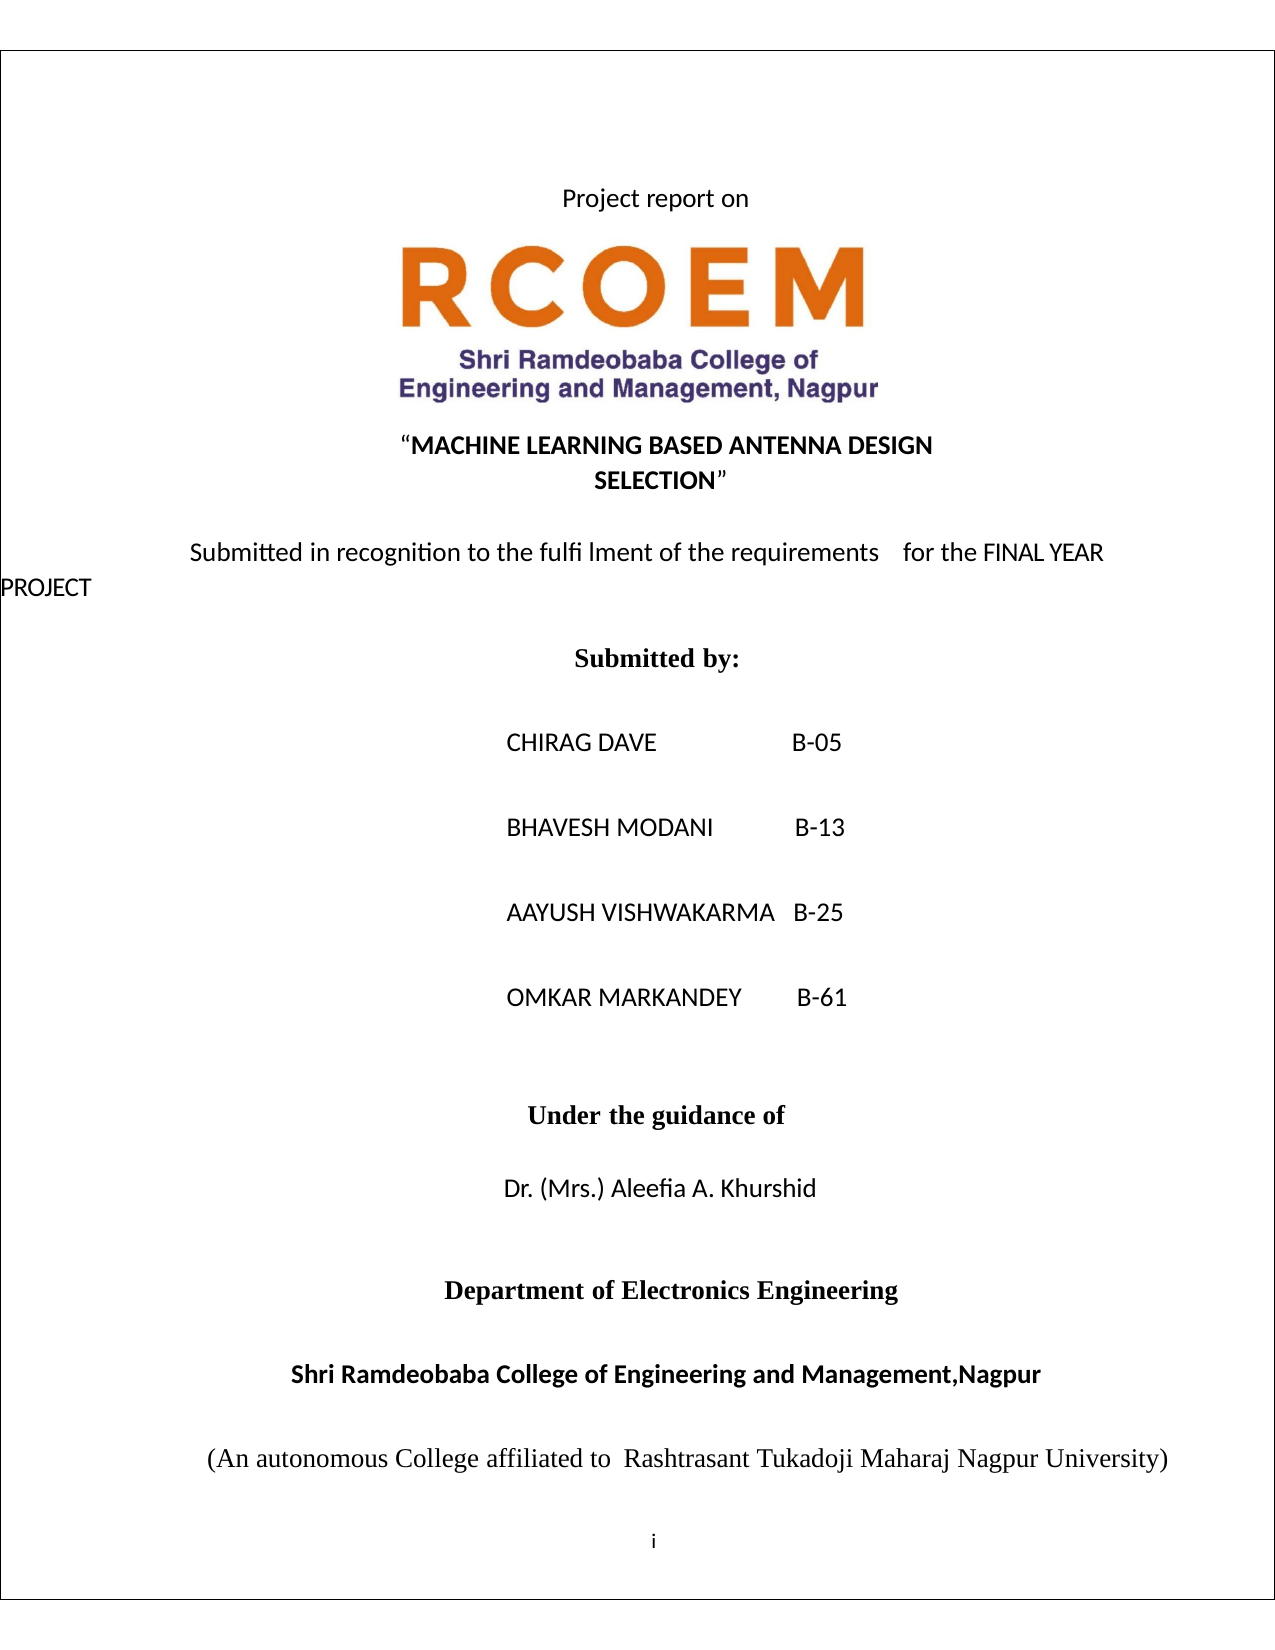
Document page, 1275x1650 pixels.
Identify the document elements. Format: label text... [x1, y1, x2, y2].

text OMKAR MARKANDEY B-61 [390, 980, 926, 1013]
text Dr. (Mrs.) Aleefia A. Khurshid [330, 1169, 990, 1204]
text Submitted in recognition to the fulfi lment of the requirements for the FINAL YEAR PROJECT [1, 535, 1186, 603]
text Project report on [1, 181, 829, 214]
picture [396, 239, 879, 409]
text AAYUSH VISHWAKARMA B-25 [390, 895, 926, 928]
text BHAVESH MODANI B-13 [390, 810, 926, 843]
text Submitted by: [1, 643, 990, 674]
text CHIRAG DAVE B-05 [390, 725, 926, 758]
text “MACHINE LEARNING BASED ANTENNA DESIGN SELECTION” [331, 428, 990, 496]
text Shri Ramdeobaba College of Engineering and Management,Nagpur [67, 1357, 1186, 1390]
text Under the guidance of [1, 1098, 990, 1131]
text (An autonomous College affiliated to Rashtrasant Tukadoji Maharaj Nagpur University) [68, 1442, 1186, 1473]
text Department of Electronics Engineering [1, 1274, 984, 1306]
